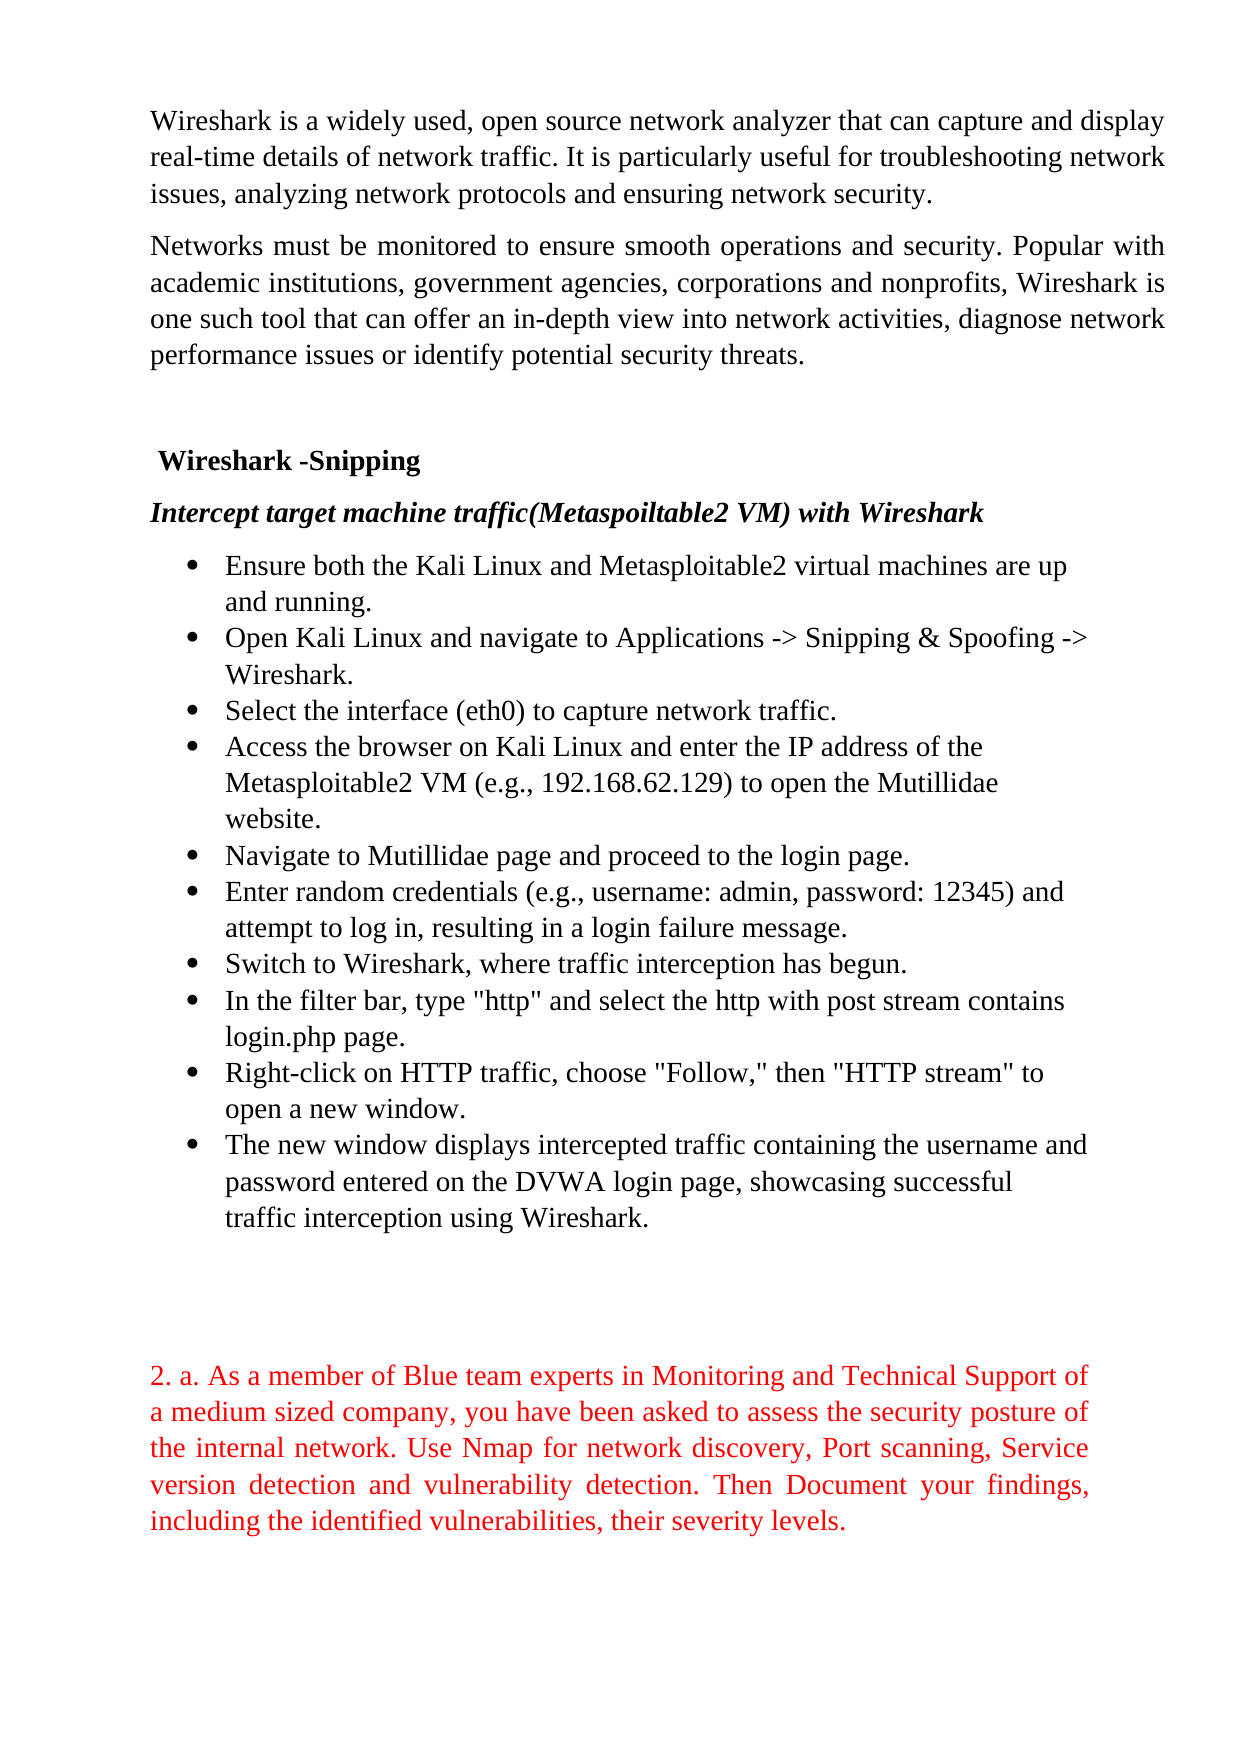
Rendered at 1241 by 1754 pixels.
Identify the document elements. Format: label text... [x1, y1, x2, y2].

list Open Kali Linux and navigate to Applications -> Snipping & Spoofing -> Wireshark. [187, 621, 1090, 690]
list Enter random credentials (e.g., username: admin, password: 12345) and attempt to log in, resulting in a login failure message. [187, 874, 1090, 944]
list Right-click on HTTP traffic, choose "Follow," then "HTTP stream" to open a new window. [187, 1055, 1090, 1125]
text Intercept target machine traffic(Metaspoiltable2 VM) with Wireshark [150, 495, 1090, 529]
list Select the interface (eth0) to capture network traffic. [187, 693, 1090, 727]
text Wireshark is a widely used, open source network analyzer that can capture and display real-time details of network traffic. It is particularly useful for troubleshooting network issues, analyzing network protocols and ensuring network security. [150, 103, 1166, 209]
list Access the browser on Kali Linux and enter the IP address of the Metasploitable2 VM (e.g., 192.168.62.129) to open the Mutillidae website. [187, 729, 1090, 835]
list The new window displays intercepted traffic containing the username and password entered on the DVWA login page, showcasing successful traffic interception using Wireshark. [187, 1127, 1090, 1233]
list Navigate to Mutillidae page and proceed to the login page. [187, 838, 1090, 871]
list Switch to Wireshark, where traffic interception has begun. [187, 946, 1090, 980]
list Networks must be monitored to ensure smooth operations and security. Popular with academic institutions, government agencies, corporations and nonprofits, Wireshark is one such tool that can offer an in-depth view into network activities, diagnose network performance issues or identify potential security threats. [150, 228, 1166, 371]
text 2. a. As a member of Blue team experts in Monitoring and Technical Support of a medium sized company, you have been asked to assess the security posture of the internal network. Use Nmap for network discovery, Port scanning, Service version detection and vulnerability detection. Then Document your findings, including the identified vulnerabilities, their severity levels. [150, 1358, 1090, 1536]
list In the filter bar, type "http" and select the http with post stream contains login.php page. [187, 983, 1090, 1052]
text Wireshark -Snipping [150, 443, 1090, 476]
list Ensure both the Kali Linux and Metasploitable2 virtual machines are up and running. [187, 548, 1090, 618]
